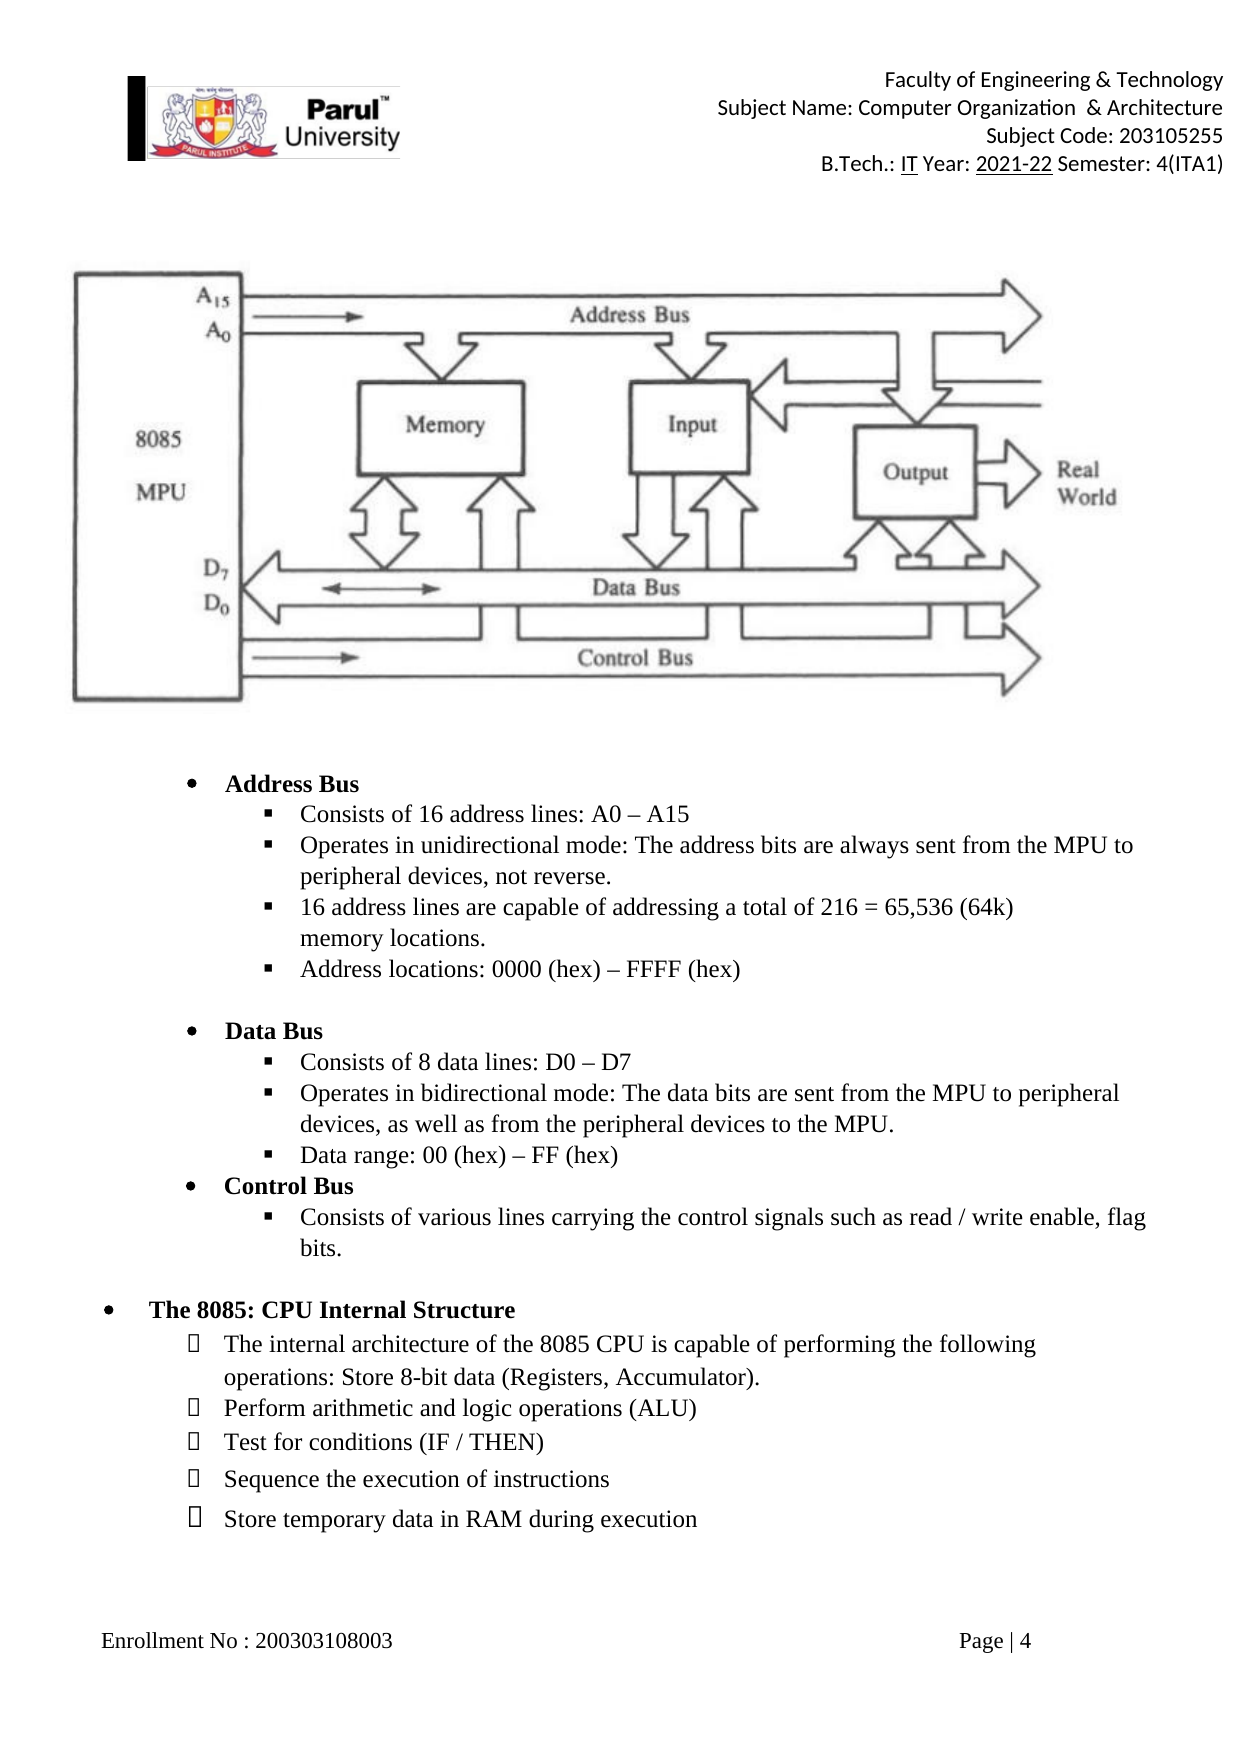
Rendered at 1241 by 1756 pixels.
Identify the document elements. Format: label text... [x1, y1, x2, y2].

picture [64, 260, 1123, 714]
list Operates in unidirectional mode: The address bits are always sent from the MPU to peripheral devices, not reverse. [262, 830, 1134, 890]
list The 8085: CPU Internal Structure [104, 1295, 1223, 1324]
picture [127, 76, 400, 161]
list Consists of various lines carrying the control signals such as read / write enable, flag bits. [262, 1202, 1146, 1262]
list Store temporary data in RAM during execution [186, 1497, 1223, 1536]
list Test for conditions (IF / THEN) [186, 1424, 1223, 1458]
list Data Bus [187, 1016, 1223, 1045]
list Operates in bidirectional mode: The data bits are sent from the MPU to peripheral devices, as well as from the peripheral devices to the MPU. [262, 1078, 1120, 1138]
list Address locations: 0000 (hex) – FFFF (hex) [262, 954, 1223, 983]
list The internal architecture of the 8085 CPU is capable of performing the following operations: Store 8-bit data (Registers, Accumulator). [186, 1326, 1153, 1391]
list Consists of 8 data lines: D0 – D7 [262, 1047, 1223, 1076]
list Perform arithmetic and logic operations (ALU) [186, 1393, 1223, 1422]
list Sequence the execution of instructions [186, 1460, 1223, 1494]
list Control Bus [186, 1171, 1223, 1200]
list Address Bus [187, 769, 1223, 797]
list Consists of 16 address lines: A0 – A15 [262, 799, 1223, 828]
list 16 address lines are capable of addressing a total of 216 = 65,536 (64k) memory locations. [262, 892, 1103, 952]
list Data range: 00 (hex) – FF (hex) [262, 1140, 1223, 1169]
